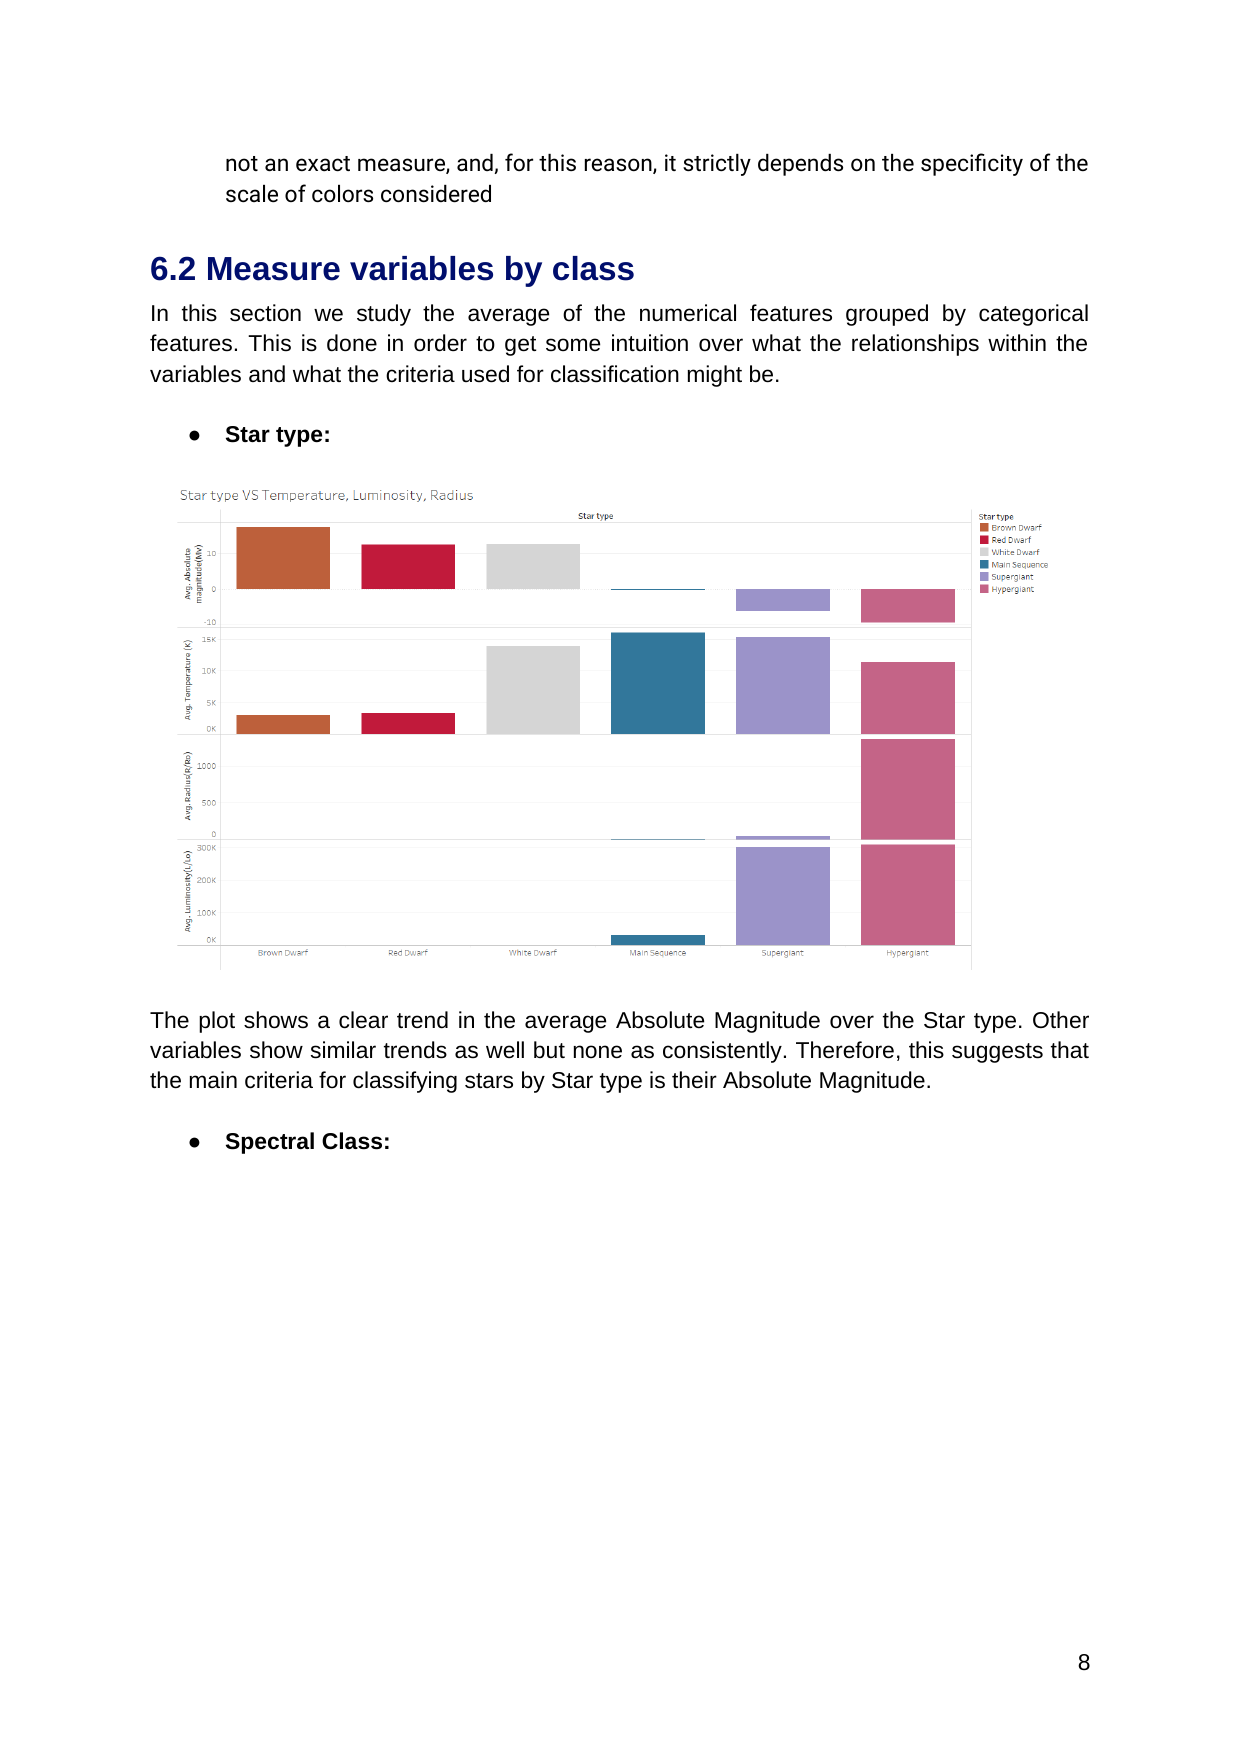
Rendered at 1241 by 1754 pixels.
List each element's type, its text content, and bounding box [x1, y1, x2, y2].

text The plot shows a clear trend in the average Absolute Magnitude over the Star type. Other variables show similar trends as well but none as consistently. Therefore, this suggests that the main criteria for classifying stars by Star type is their Absolute Magnitude. [150, 1007, 1090, 1093]
list Star type: [187, 421, 1090, 447]
text In this section we study the average of the numerical features grouped by categorical features. This is done in order to get some intuition over what the relationships within the variables and what the criteria used for classification might be. [150, 300, 1090, 387]
subtitle 6.2 Measure variables by class [150, 249, 1090, 288]
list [187, 150, 1090, 208]
list Spectral Class: [187, 1128, 1090, 1154]
picture [177, 481, 1063, 973]
